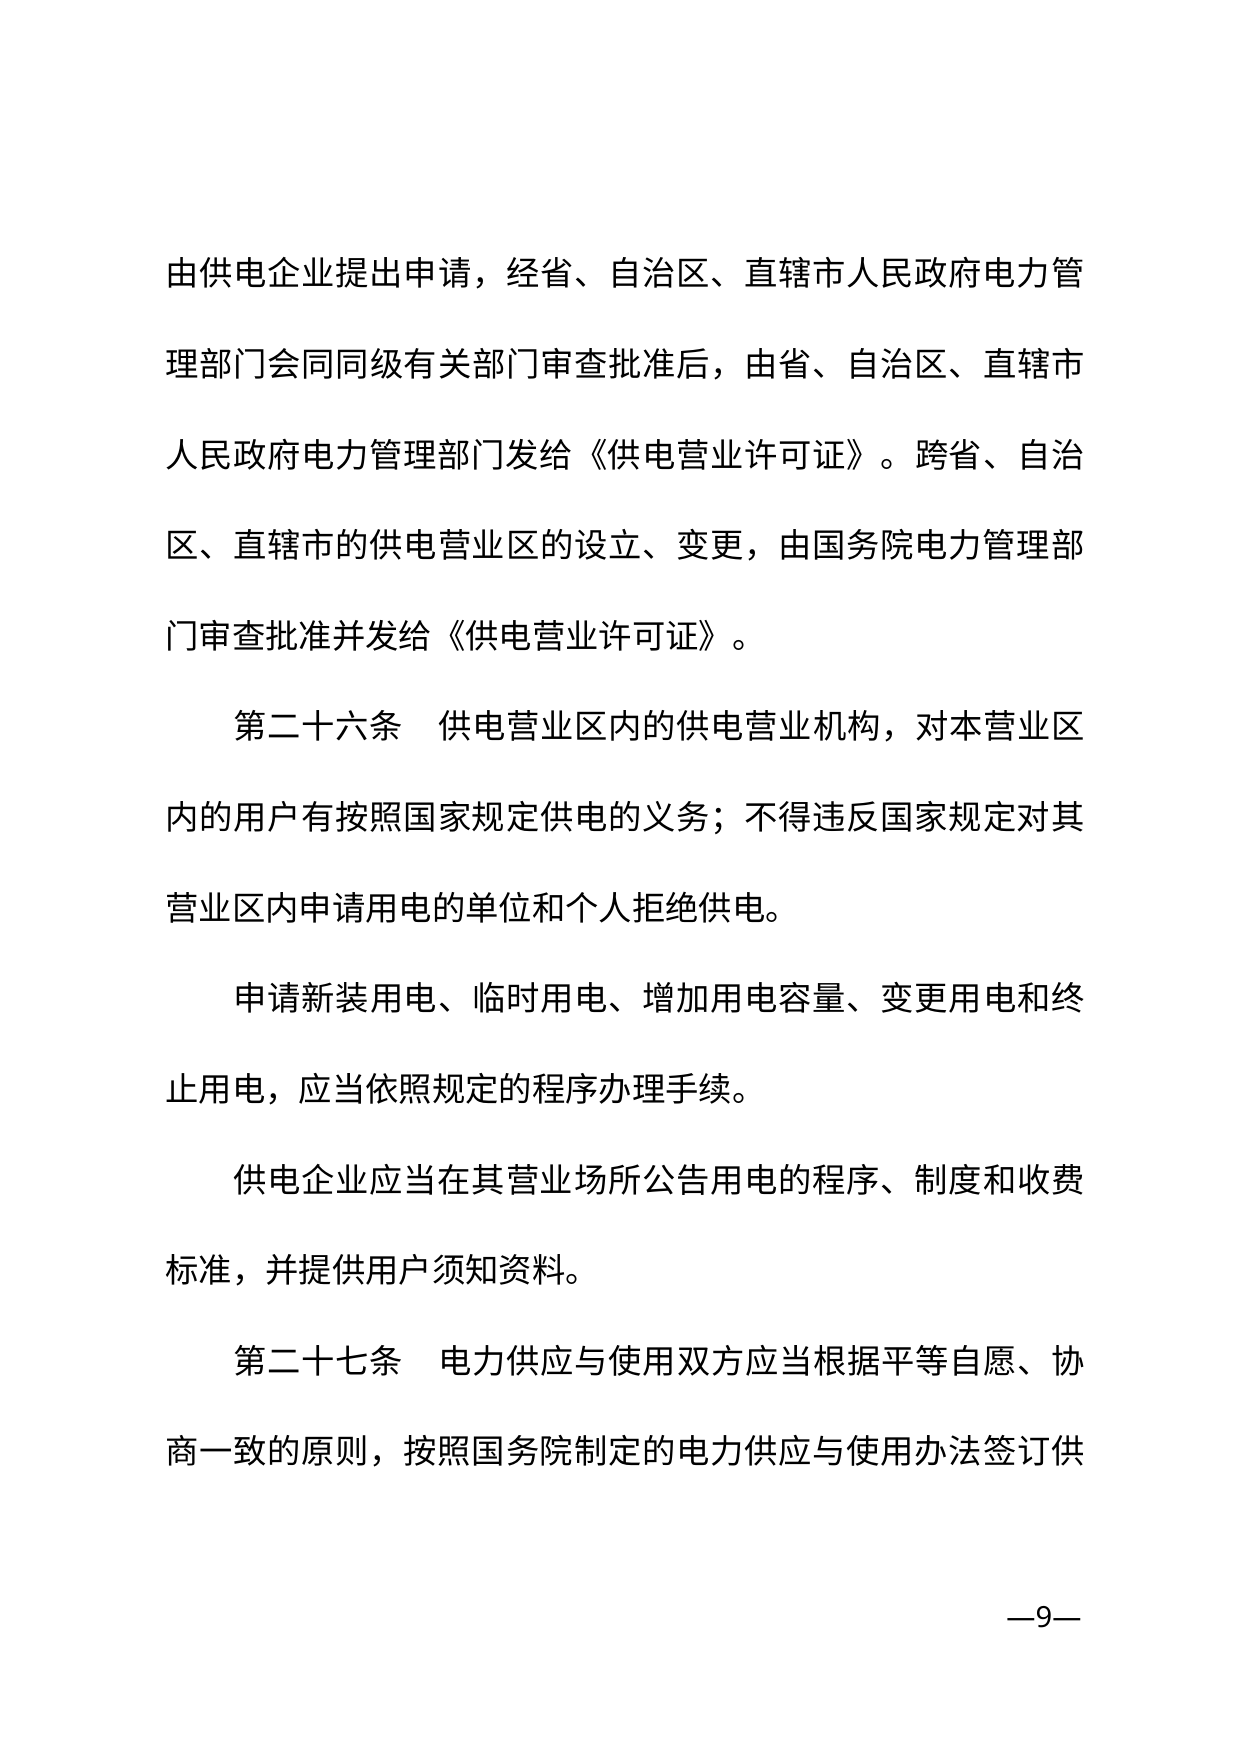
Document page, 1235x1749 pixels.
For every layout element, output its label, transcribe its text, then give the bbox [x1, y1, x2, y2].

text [165, 226, 1087, 679]
text 申请新装用电、临时用电、增加用电容量、变更用电和终止用电，应当依照规定的程序办理手续。 [165, 951, 1087, 1132]
text 第二十六条 供电营业区内的供电营业机构，对本营业区内的用户有按照国家规定供电的义务；不得违反国家规定对其营业区内申请用电的单位和个人拒绝供电。 [165, 679, 1087, 951]
text 供电企业应当在其营业场所公告用电的程序、制度和收费标准，并提供用户须知资料。 [165, 1132, 1087, 1313]
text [165, 1313, 1087, 1495]
